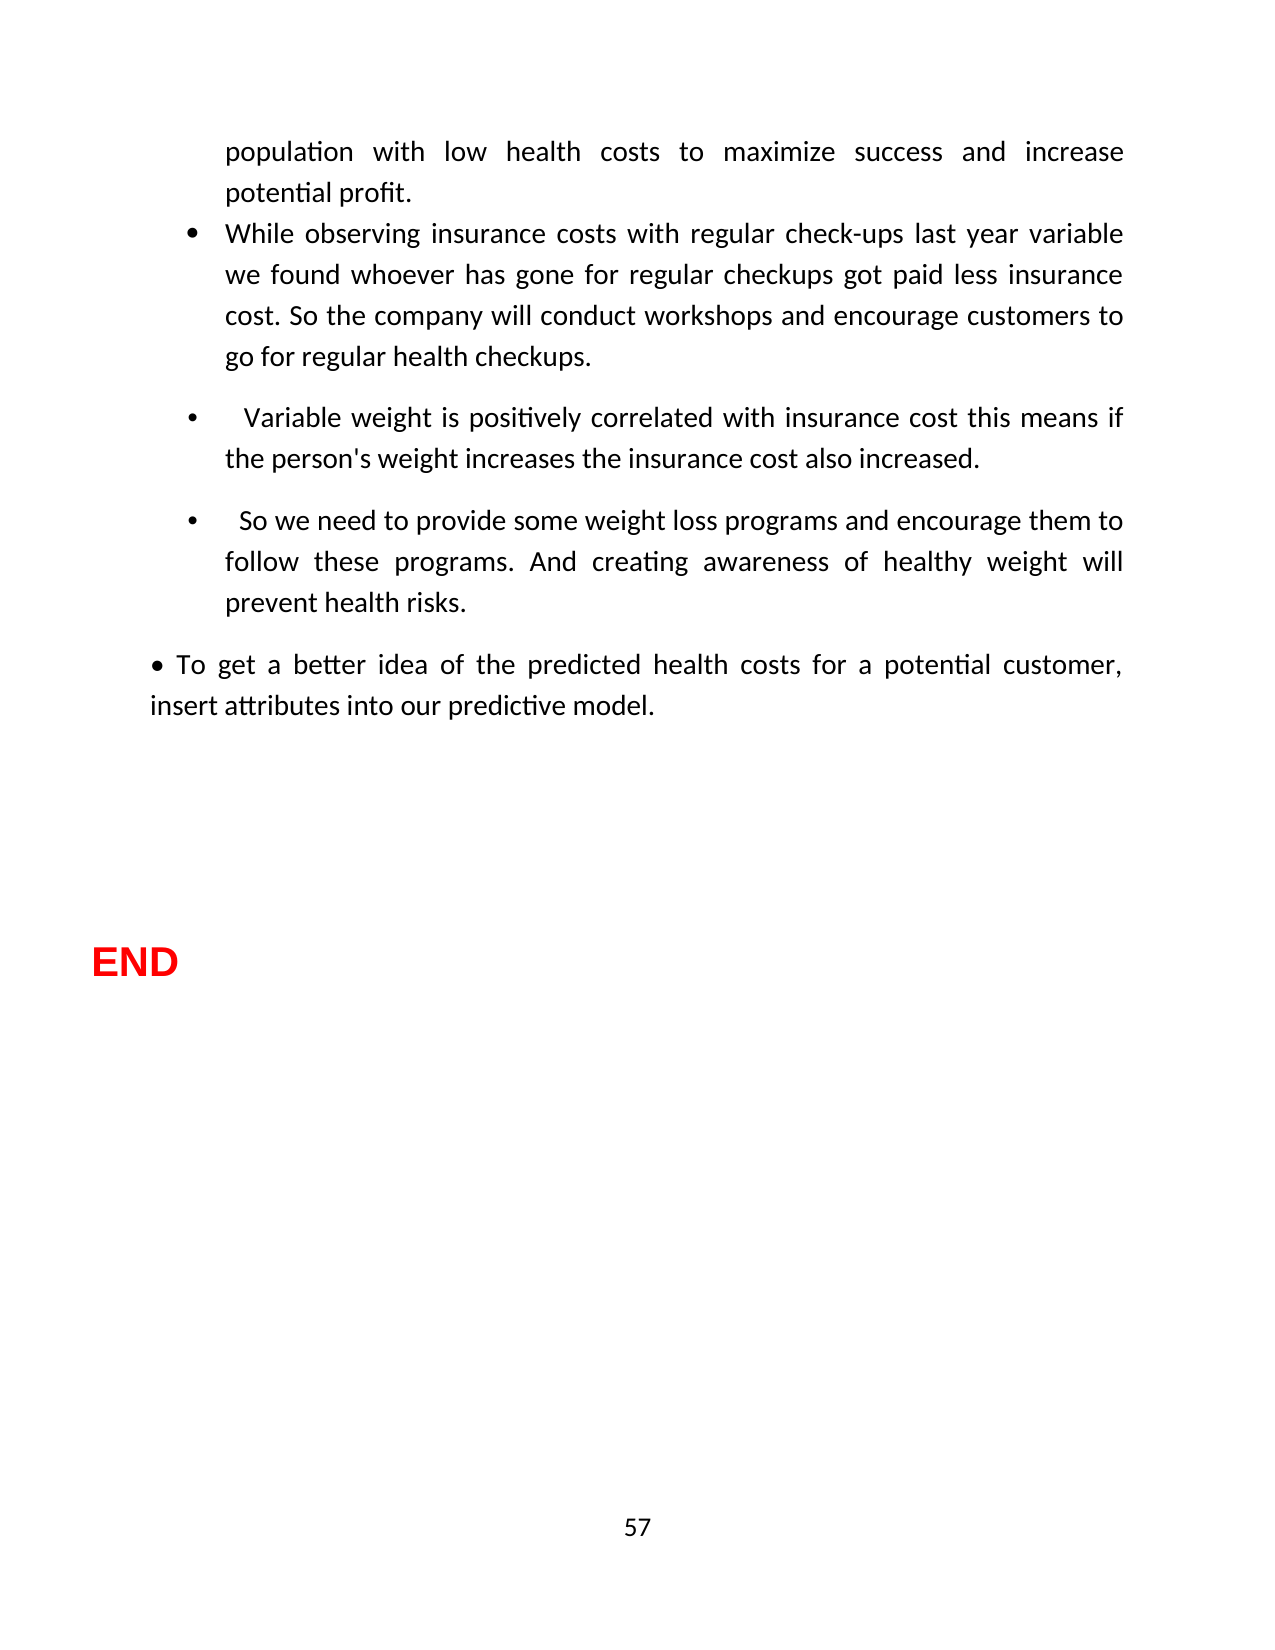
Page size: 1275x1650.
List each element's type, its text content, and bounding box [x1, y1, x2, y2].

list END [91, 937, 1125, 985]
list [187, 133, 1125, 209]
text • To get a better idea of the predicted health costs for a potential customer, insert attributes into our predictive model. [150, 646, 1125, 722]
list Variable weight is positively correlated with insurance cost this means if the person's weight increases the insurance cost also increased. [187, 399, 1125, 476]
list So we need to provide some weight loss programs and encourage them to follow these programs. And creating awareness of healthy weight will prevent health risks. [187, 502, 1125, 619]
list While observing insurance costs with regular check-ups last year variable we found whoever has gone for regular checkups got paid less insurance cost. So the company will conduct workshops and encourage customers to go for regular health checkups. [187, 215, 1125, 373]
